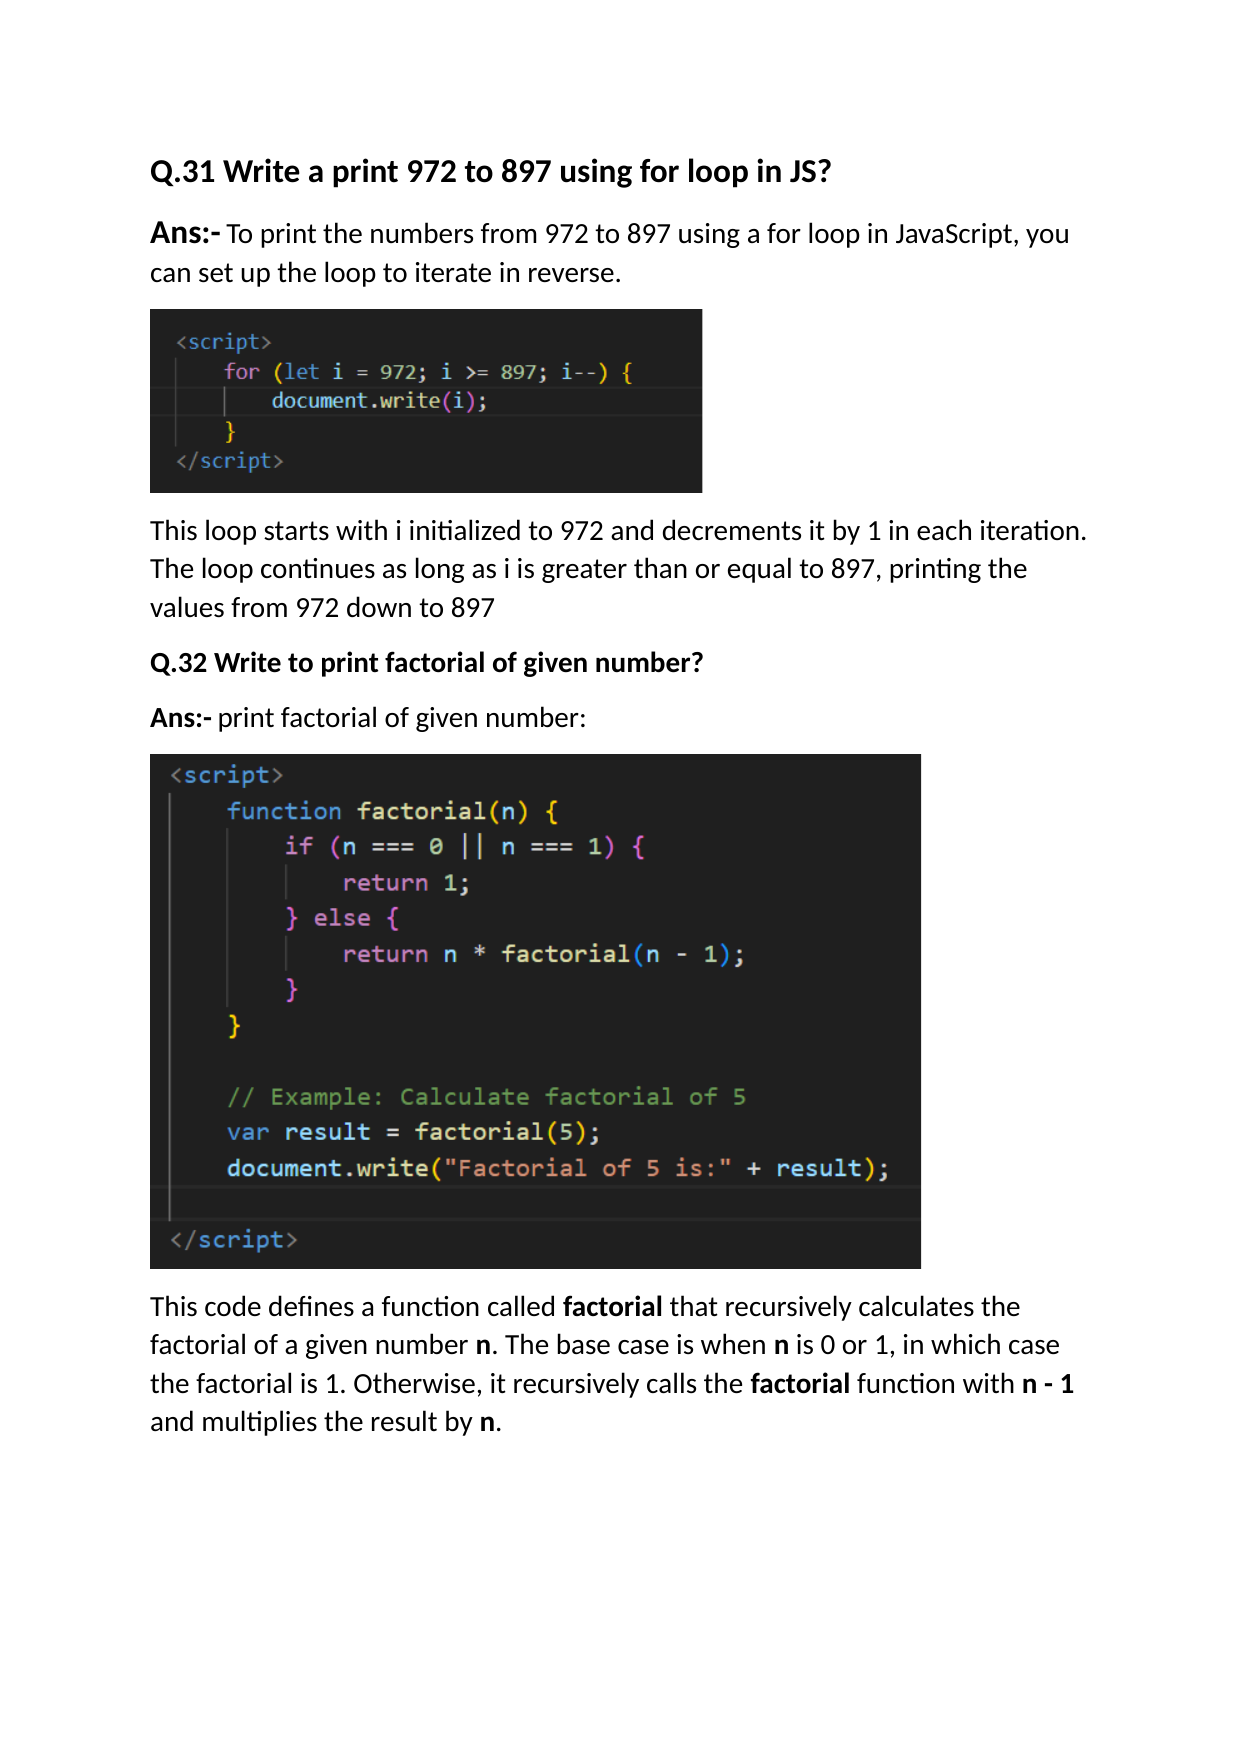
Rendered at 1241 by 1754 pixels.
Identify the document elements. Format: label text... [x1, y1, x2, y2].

text Q.32 Write to print factorial of given number? [150, 644, 1090, 679]
text This code defines a function called factorial that recursively calculates the factorial of a given number n. The base case is when n is 0 or 1, in which case the factorial is 1. Otherwise, it recursively calls the factorial function with n - 1 and multiplies the result by n. [150, 1288, 1090, 1439]
picture [150, 754, 922, 1269]
picture [150, 309, 703, 493]
text Q.31 Write a print 972 to 897 using for loop in JS? [150, 150, 1090, 191]
text This loop starts with i initialized to 972 and decrements it by 1 in each iteration. The loop continues as long as i is greater than or equal to 897, printing the values from 972 down to 897 [150, 512, 1090, 624]
text Ans:- To print the numbers from 972 to 897 using a for loop in JavaScript, you can set up the loop to iterate in reverse. [150, 211, 1090, 290]
text Ans:- print factorial of given number: [150, 699, 1090, 734]
